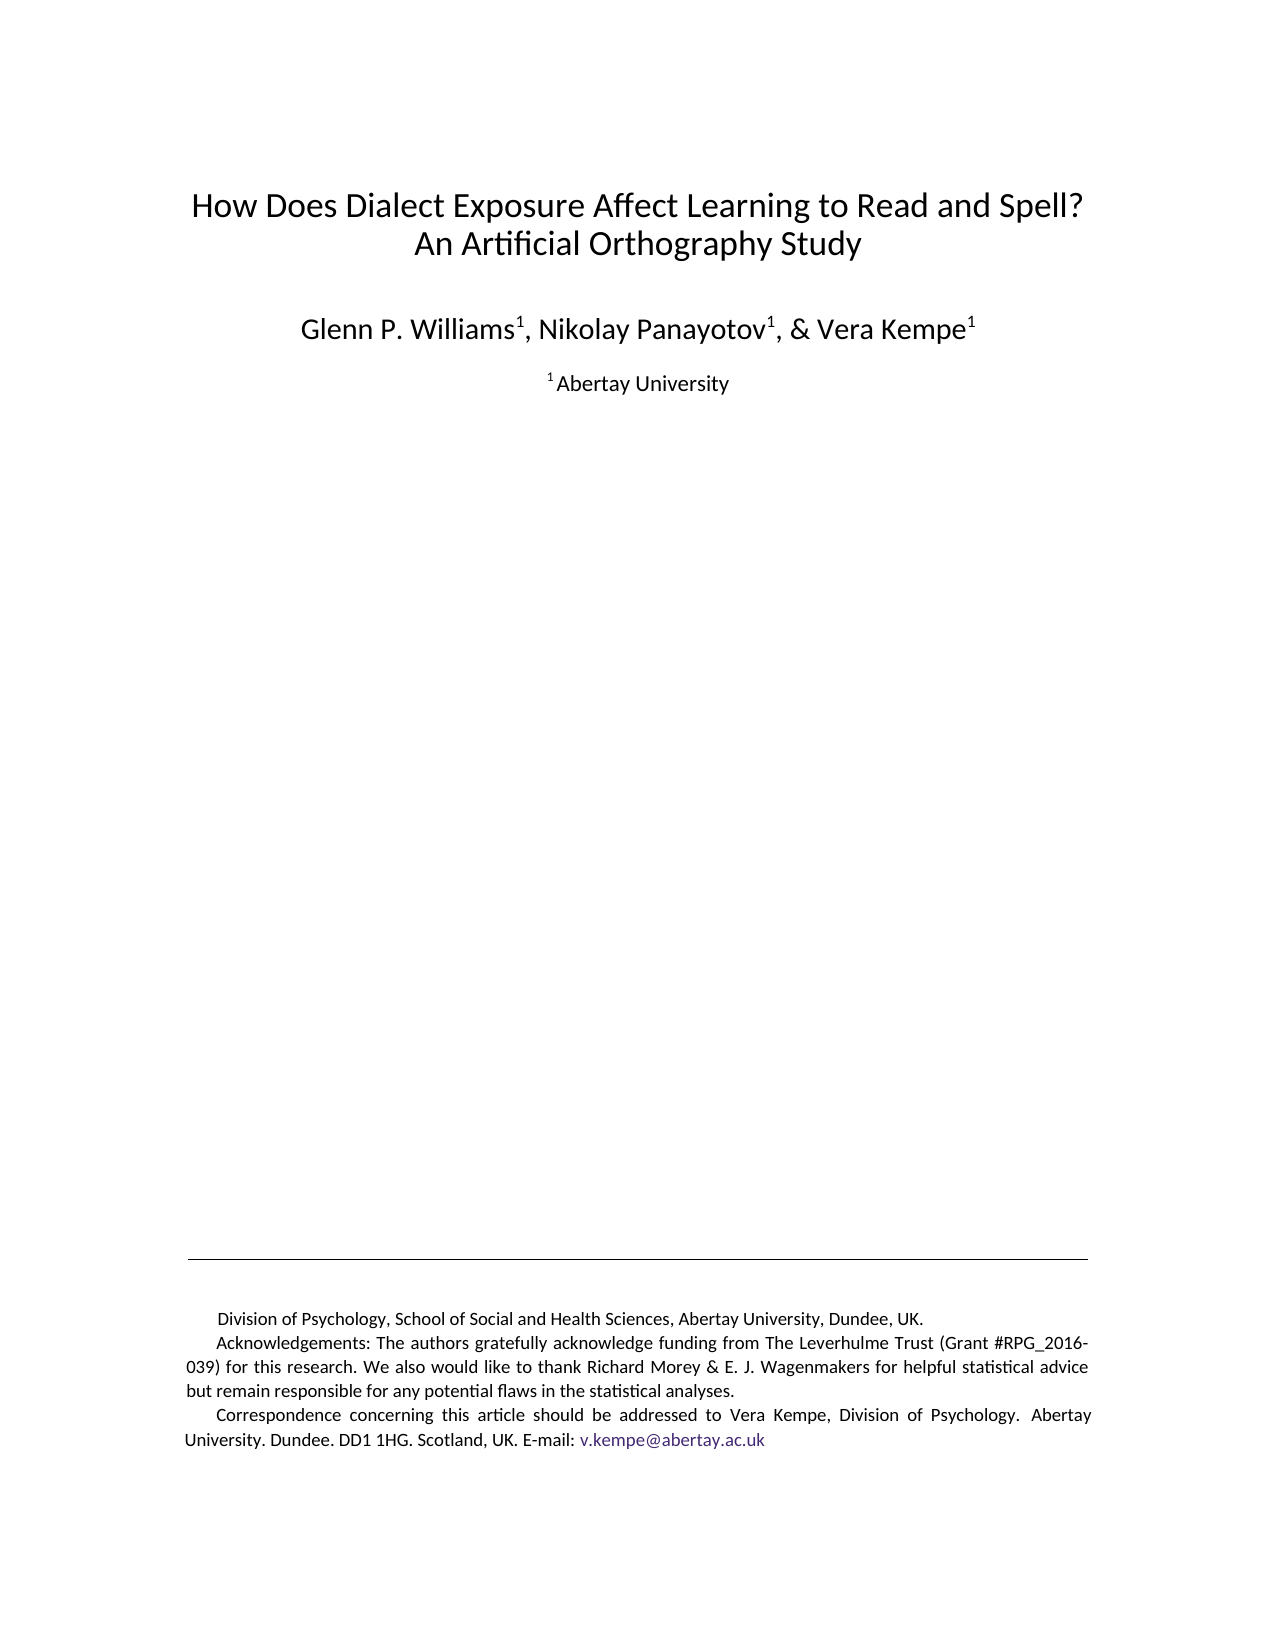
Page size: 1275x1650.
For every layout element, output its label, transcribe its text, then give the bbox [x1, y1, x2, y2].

text How Does Dialect Exposure Affect Learning to Read and Spell? An Artificial Orthography Study [184, 186, 1092, 264]
text 1 Abertay University [184, 369, 1092, 397]
text Glenn P. Williams1, Nikolay Panayotov1, & Vera Kempe1 [184, 310, 1092, 347]
text Division of Psychology, School of Social and Health Sciences, Abertay University, Dundee, UK. [217, 1307, 1089, 1330]
text Acknowledgements: The authors gratefully acknowledge funding from The Leverhulme Trust (Grant #RPG_2016-039) for this research. We also would like to thank Richard Morey & E. J. Wagenmakers for helpful statistical advice but remain responsible for any potential flaws in the statistical analyses. [186, 1331, 1089, 1402]
text Correspondence concerning this article should be addressed to Vera Kempe, Division of Psychology. Abertay University. Dundee. DD1 1HG. Scotland, UK. E-mail: v.kempe@abertay.ac.uk [184, 1403, 1091, 1451]
